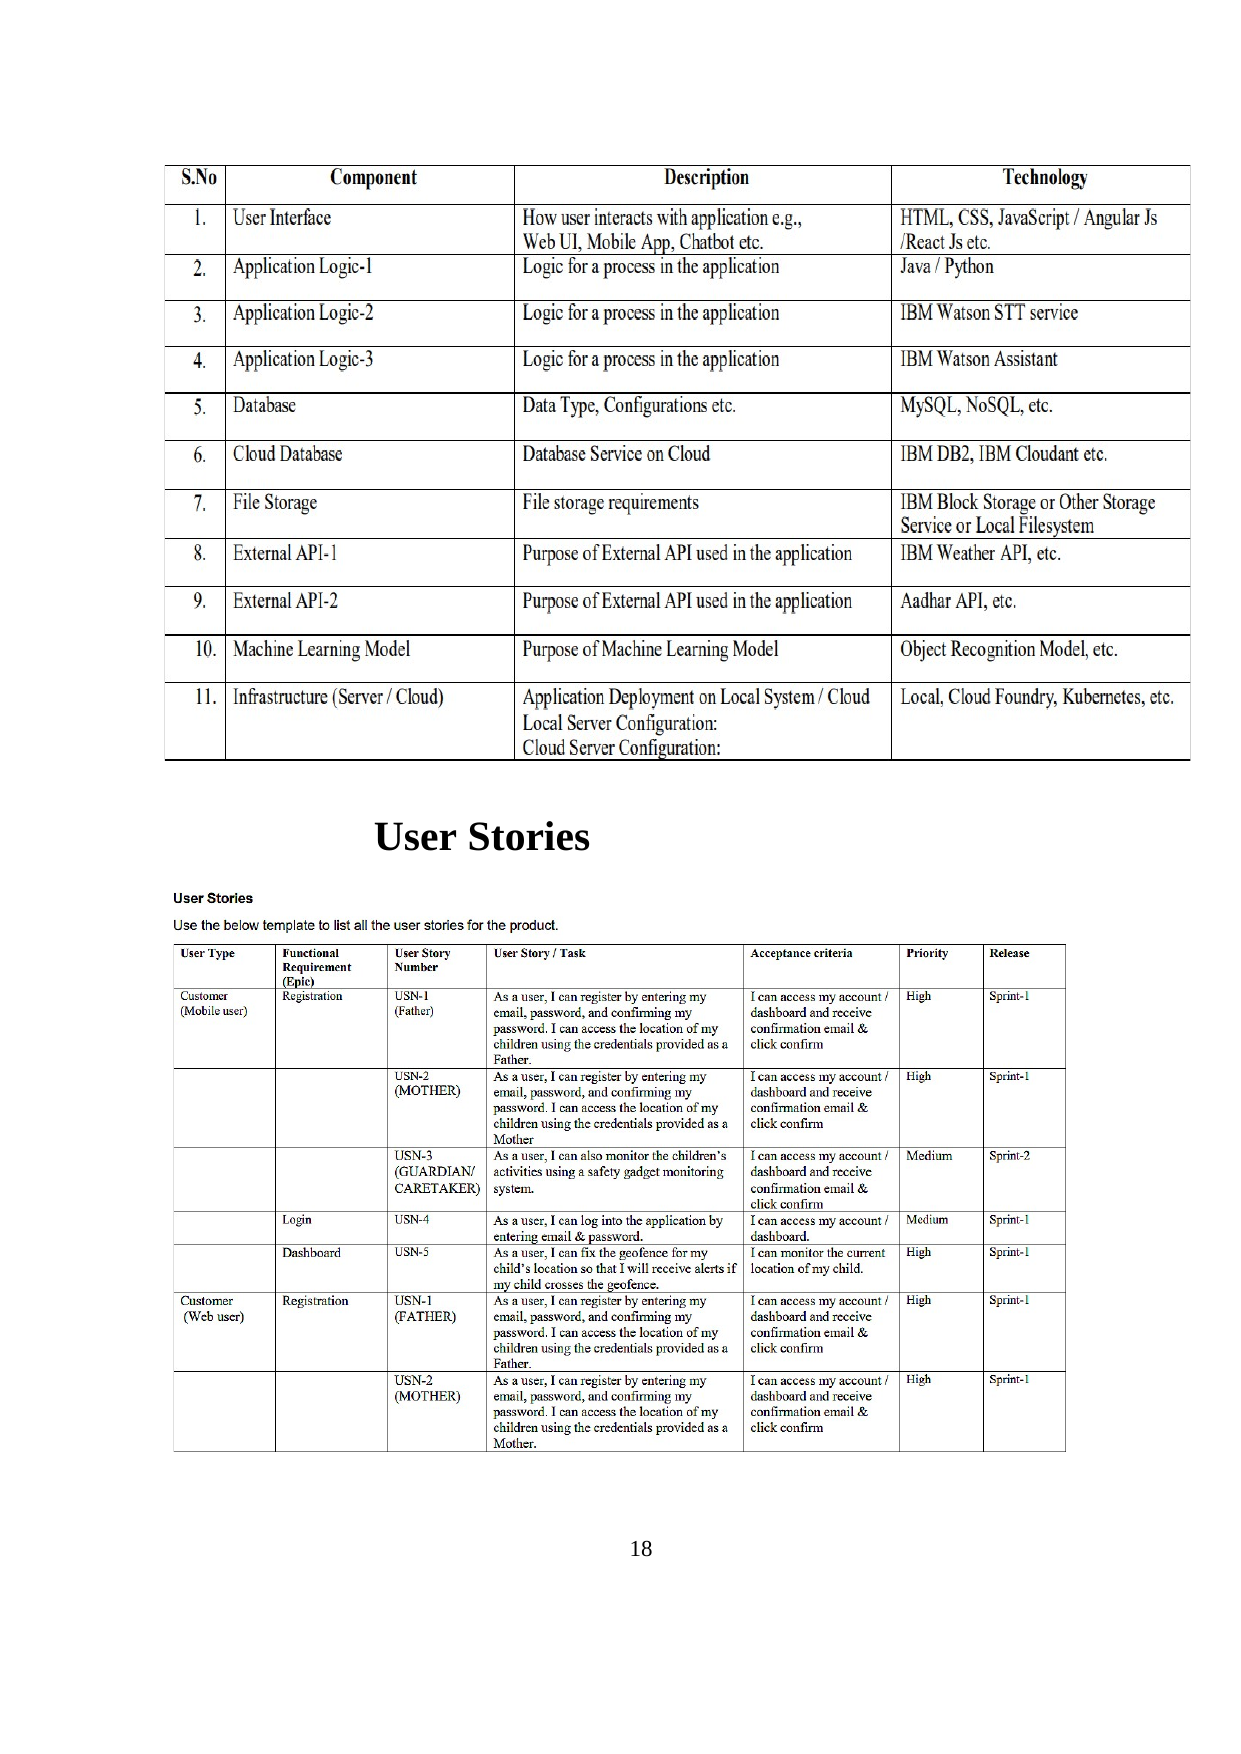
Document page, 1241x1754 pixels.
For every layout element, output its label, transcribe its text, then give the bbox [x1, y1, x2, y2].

list User Stories [301, 811, 1194, 859]
picture [164, 165, 1191, 761]
picture [173, 892, 1066, 1452]
